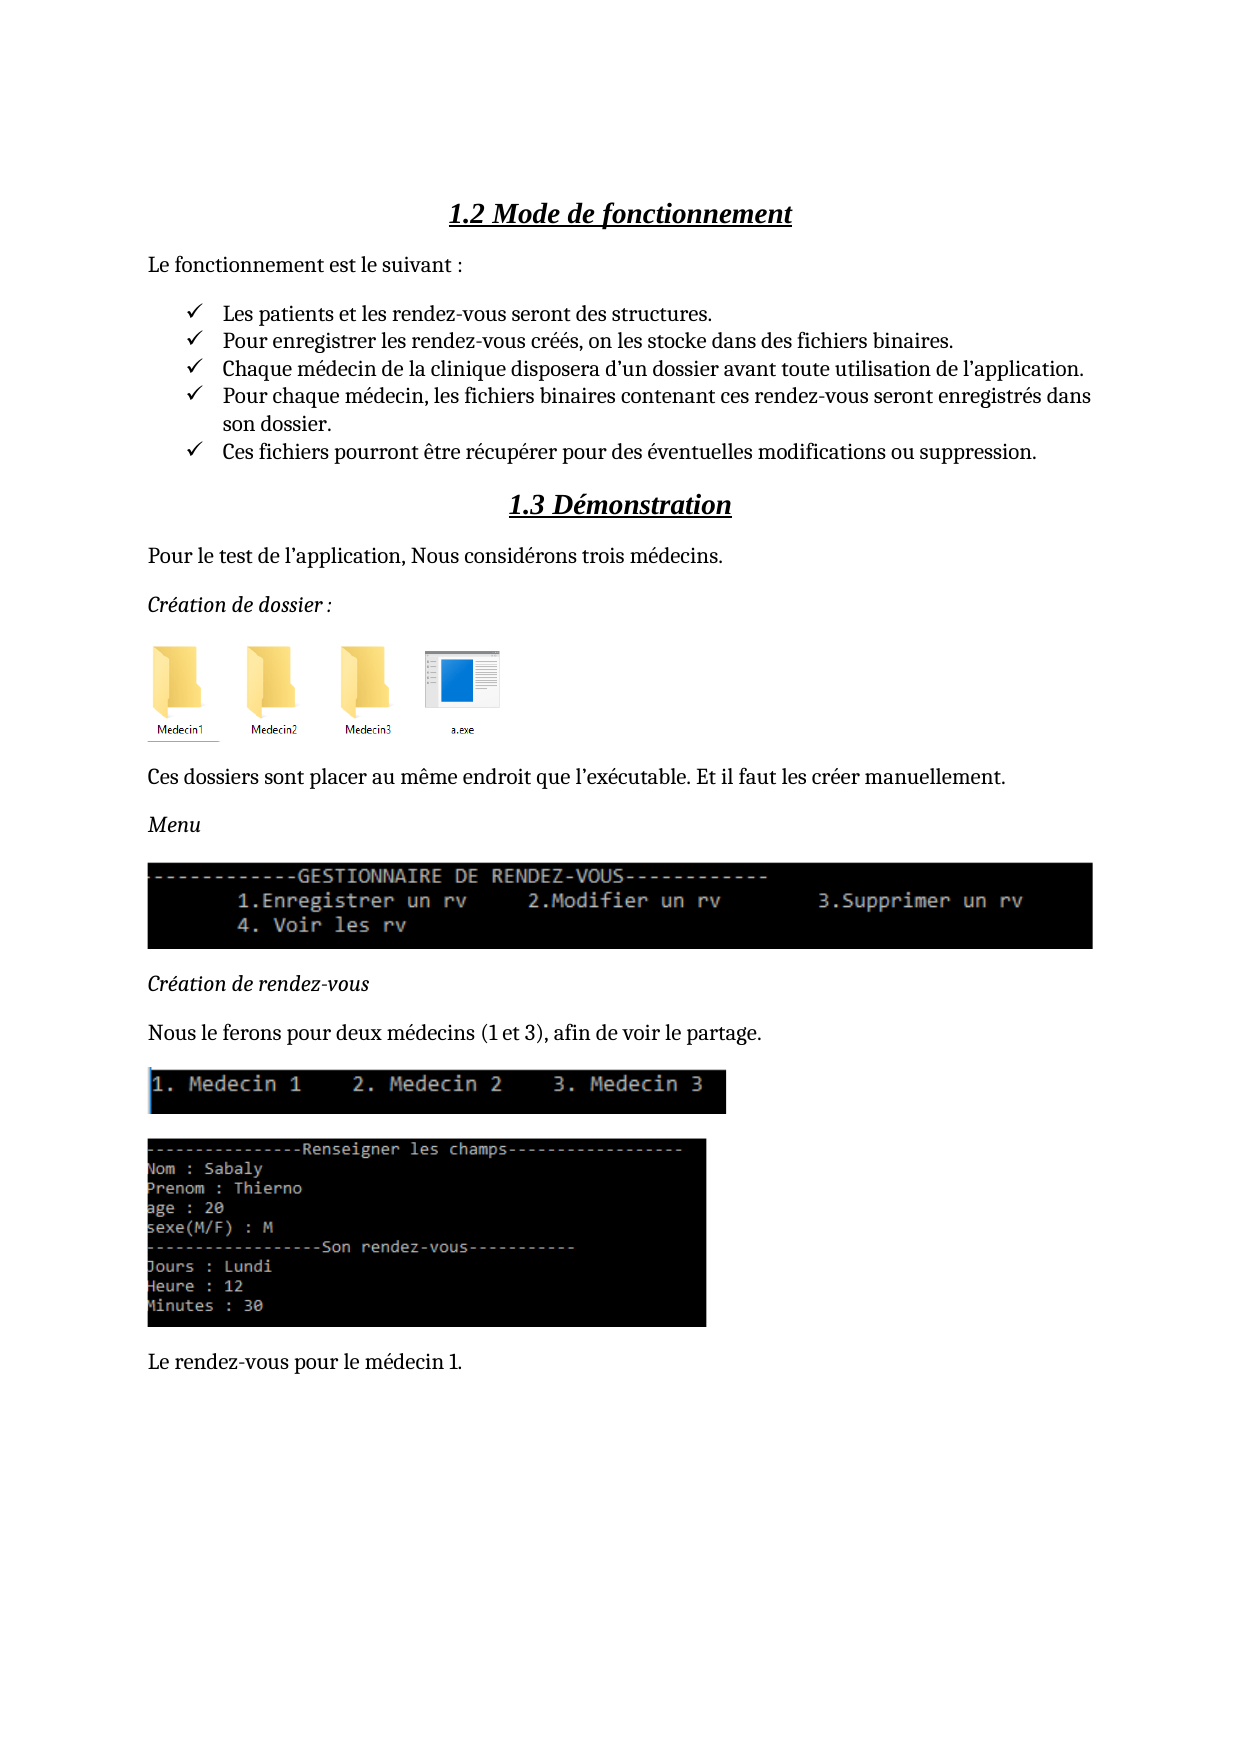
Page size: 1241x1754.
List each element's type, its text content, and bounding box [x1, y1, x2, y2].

text 1.2 Mode de fonctionnement [148, 196, 1093, 229]
picture [147, 640, 507, 742]
picture [147, 1067, 727, 1114]
text Création de dossier : [148, 591, 1093, 618]
list Les patients et les rendez-vous seront des structures. [185, 301, 1093, 327]
text Le rendez-vous pour le médecin 1. [148, 1349, 1093, 1375]
text Pour le test de l’application, Nous considérons trois médecins. [148, 543, 1093, 569]
picture [147, 860, 1093, 949]
list Pour chaque médecin, les fichiers binaires contenant ces rendez-vous seront enregistrés dans son dossier. [185, 383, 1093, 437]
text Ces dossiers sont placer au même endroit que l’exécutable. Et il faut les créer manuellement. [148, 764, 1093, 790]
text Menu [148, 812, 1093, 839]
list Pour enregistrer les rendez-vous créés, on les stocke dans des fichiers binaires. [185, 328, 1093, 354]
list Chaque médecin de la clinique disposera d’un dossier avant toute utilisation de l’application. [185, 356, 1093, 382]
text Nous le ferons pour deux médecins (1 et 3), afin de voir le partage. [148, 1019, 1093, 1046]
picture [147, 1135, 707, 1327]
text Le fonctionnement est le suivant : [148, 252, 1093, 278]
text Création de rendez-vous [148, 971, 1093, 997]
text 1.3 Démonstration [148, 487, 1093, 521]
list Ces fichiers pourront être récupérer pour des éventuelles modifications ou suppression. [185, 438, 1093, 465]
